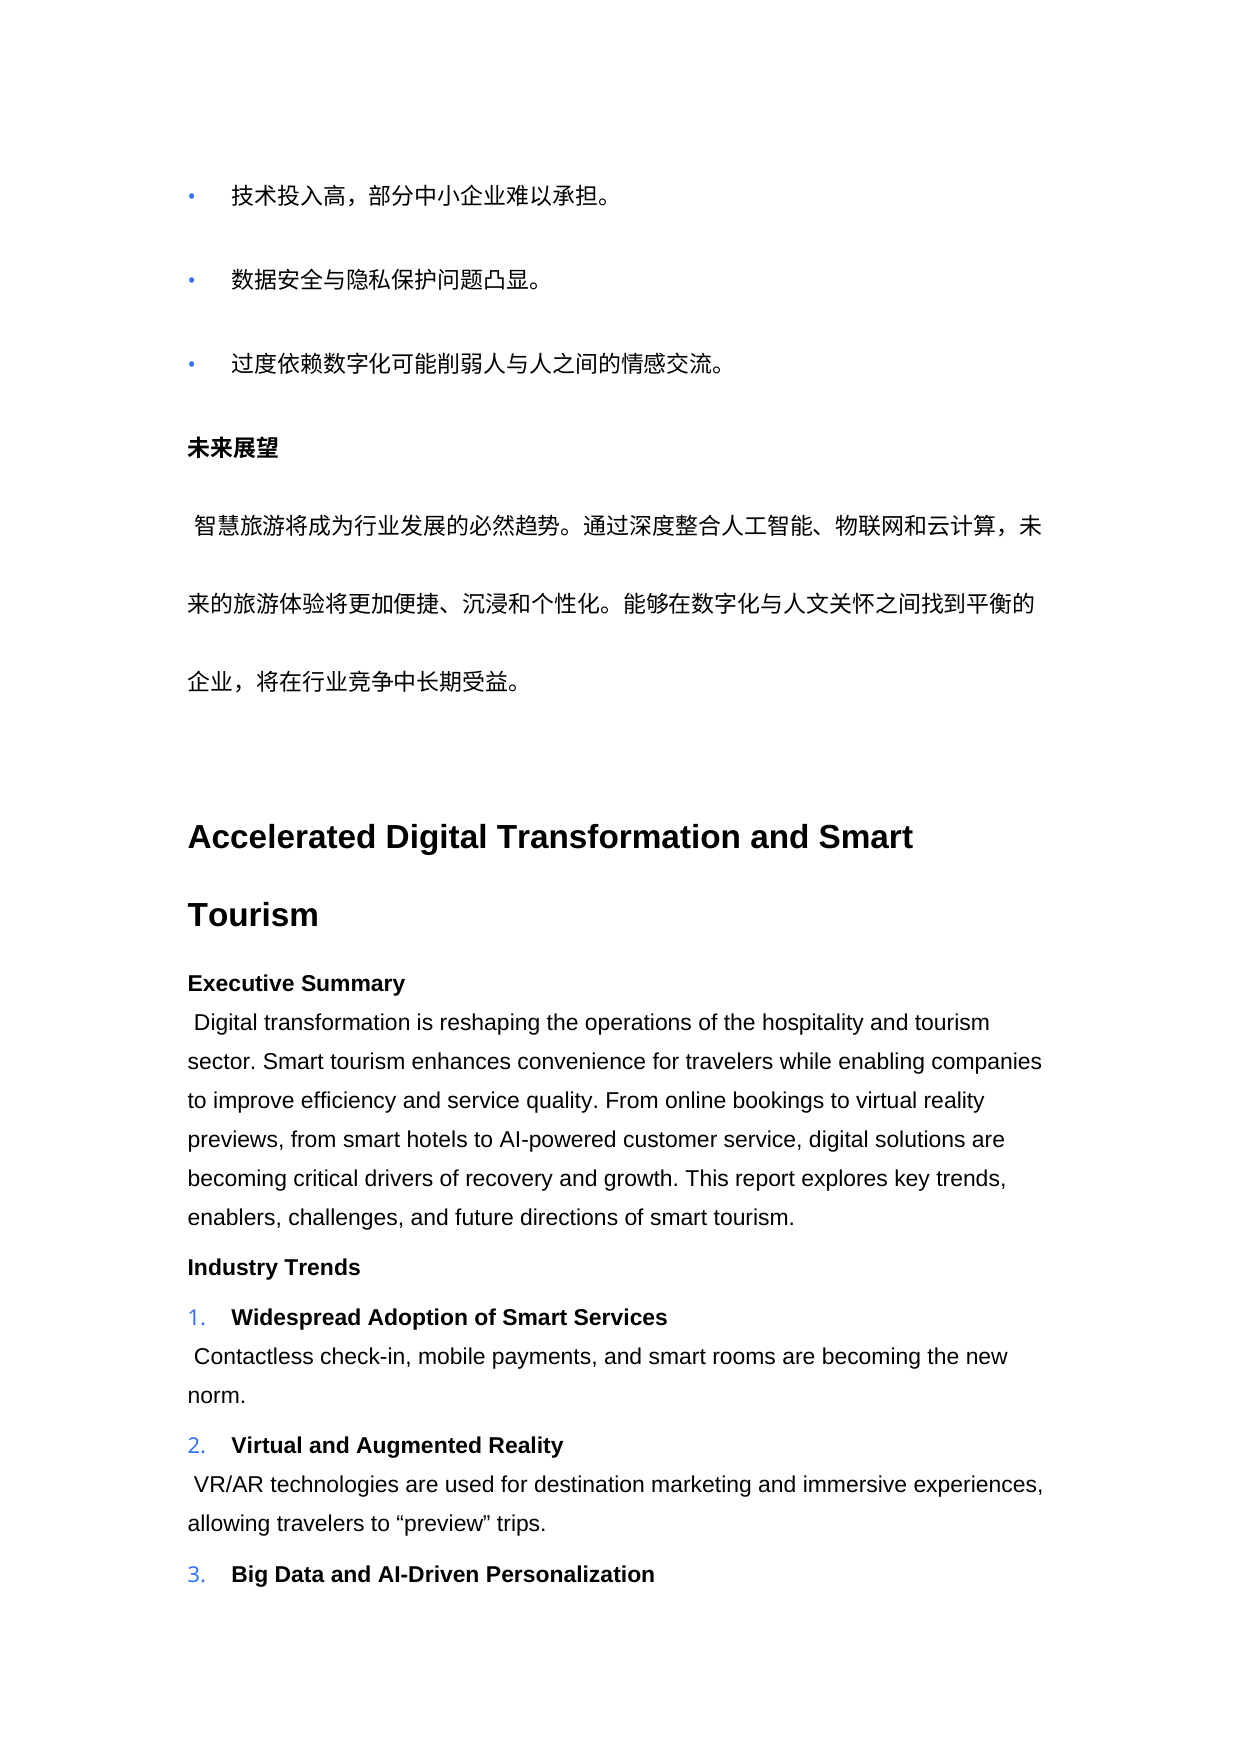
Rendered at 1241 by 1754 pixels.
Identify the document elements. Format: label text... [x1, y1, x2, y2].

list Virtual and Augmented Reality VR/AR technologies are used for destination marketing and immersive experiences, allowing travelers to “preview” trips. [187, 1429, 1053, 1539]
text Industry Trends [187, 1251, 1053, 1283]
list 技术投入高，部分中小企业难以承担。 [187, 162, 1053, 227]
text Executive Summary Digital transformation is reshaping the operations of the hospitality and tourism sector. Smart tourism enhances convenience for travelers while enabling companies to improve efficiency and service quality. From online bookings to virtual reality previews, from smart hotels to AI-powered customer service, digital solutions are becoming critical drivers of recovery and growth. This report explores key trends, enablers, challenges, and future directions of smart tourism. [187, 967, 1053, 1233]
text 未来展望 智慧旅游将成为行业发展的必然趋势。通过深度整合人工智能、物联网和云计算，未来的旅游体验将更加便捷、沉浸和个性化。能够在数字化与人文关怀之间找到平衡的企业，将在行业竞争中长期受益。 [187, 414, 1053, 713]
list Widespread Adoption of Smart Services Contactless check-in, mobile payments, and smart rooms are becoming the new norm. [187, 1301, 1053, 1411]
list 过度依赖数字化可能削弱人与人之间的情感交流。 [187, 330, 1053, 395]
list 数据安全与隐私保护问题凸显。 [187, 246, 1053, 311]
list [187, 1557, 1053, 1590]
text Accelerated Digital Transformation and Smart Tourism [187, 804, 1053, 947]
